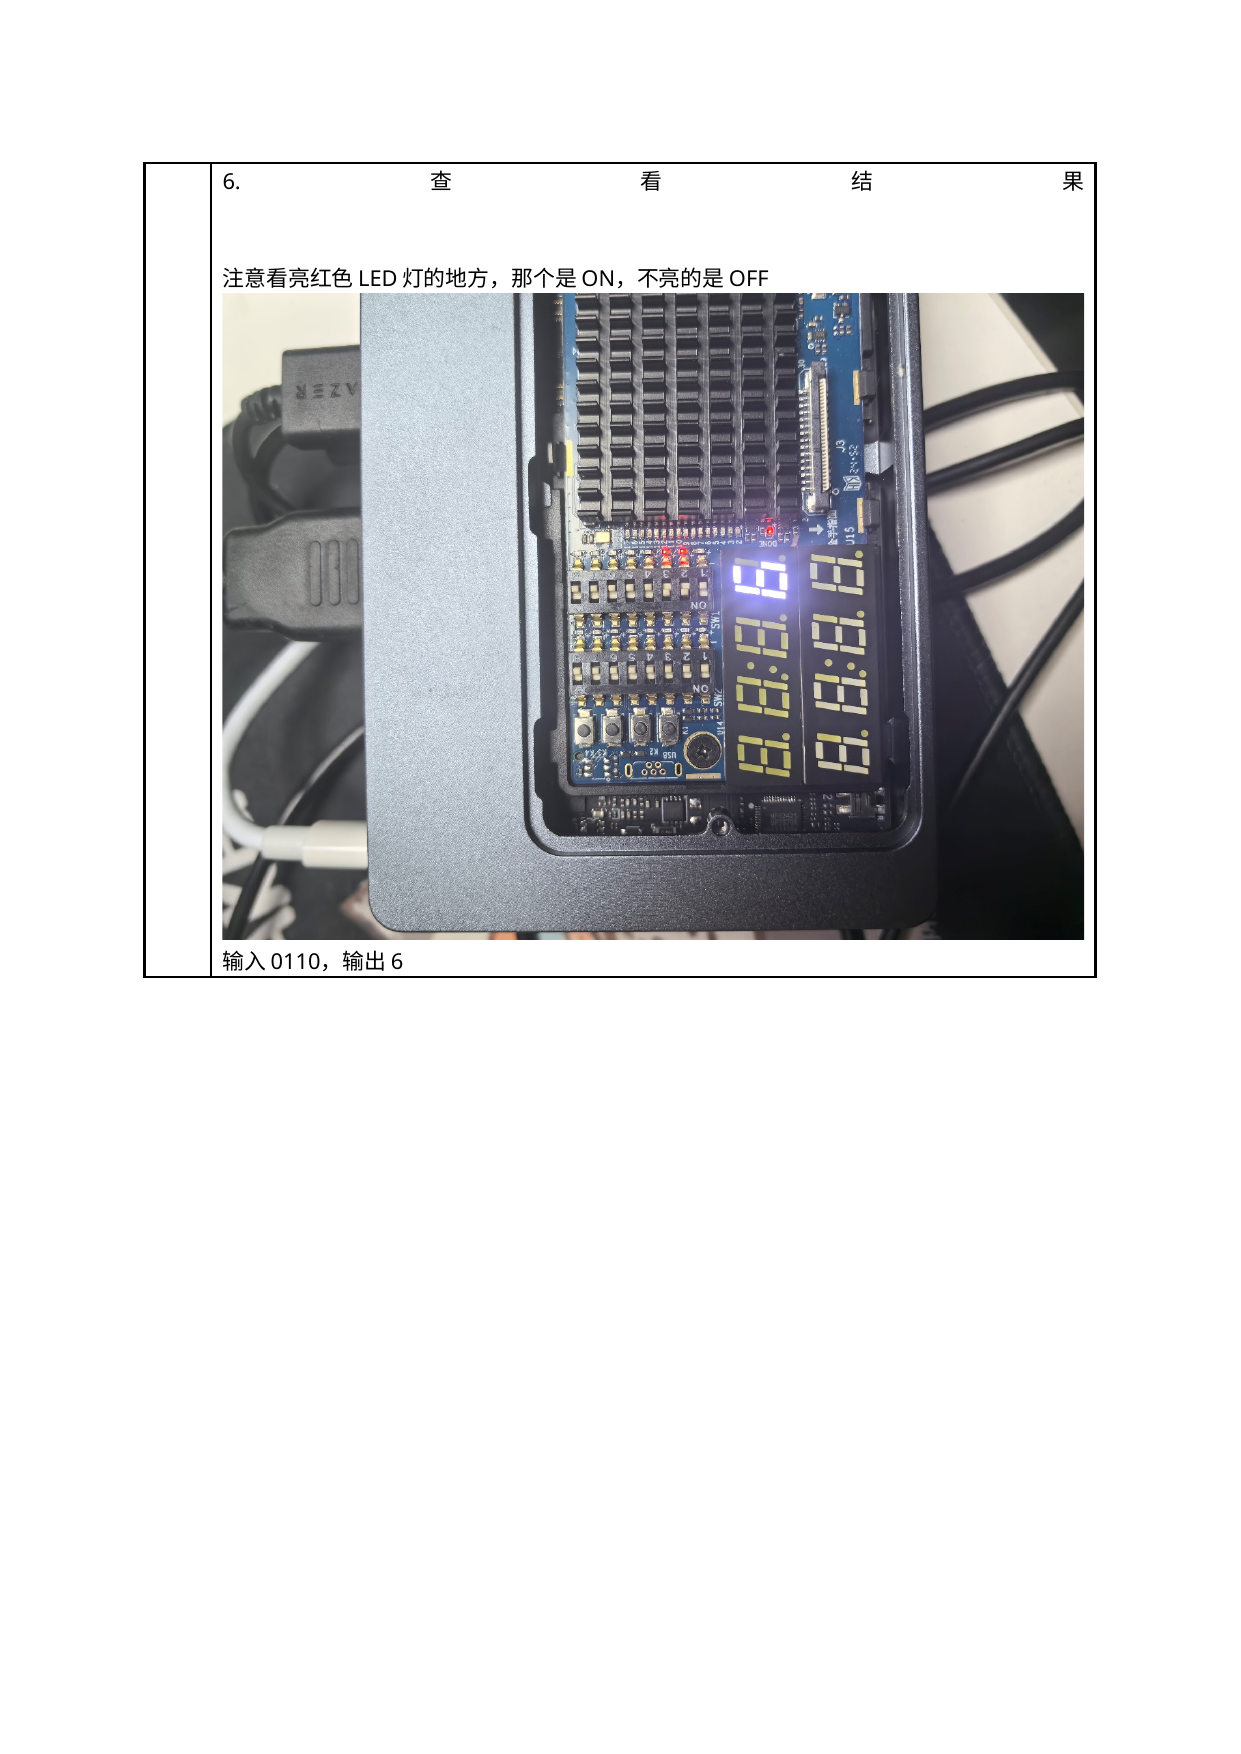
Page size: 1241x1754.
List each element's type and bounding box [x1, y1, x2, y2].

table_cell [212, 164, 1094, 976]
picture [222, 293, 1085, 940]
table_cell [146, 164, 210, 976]
